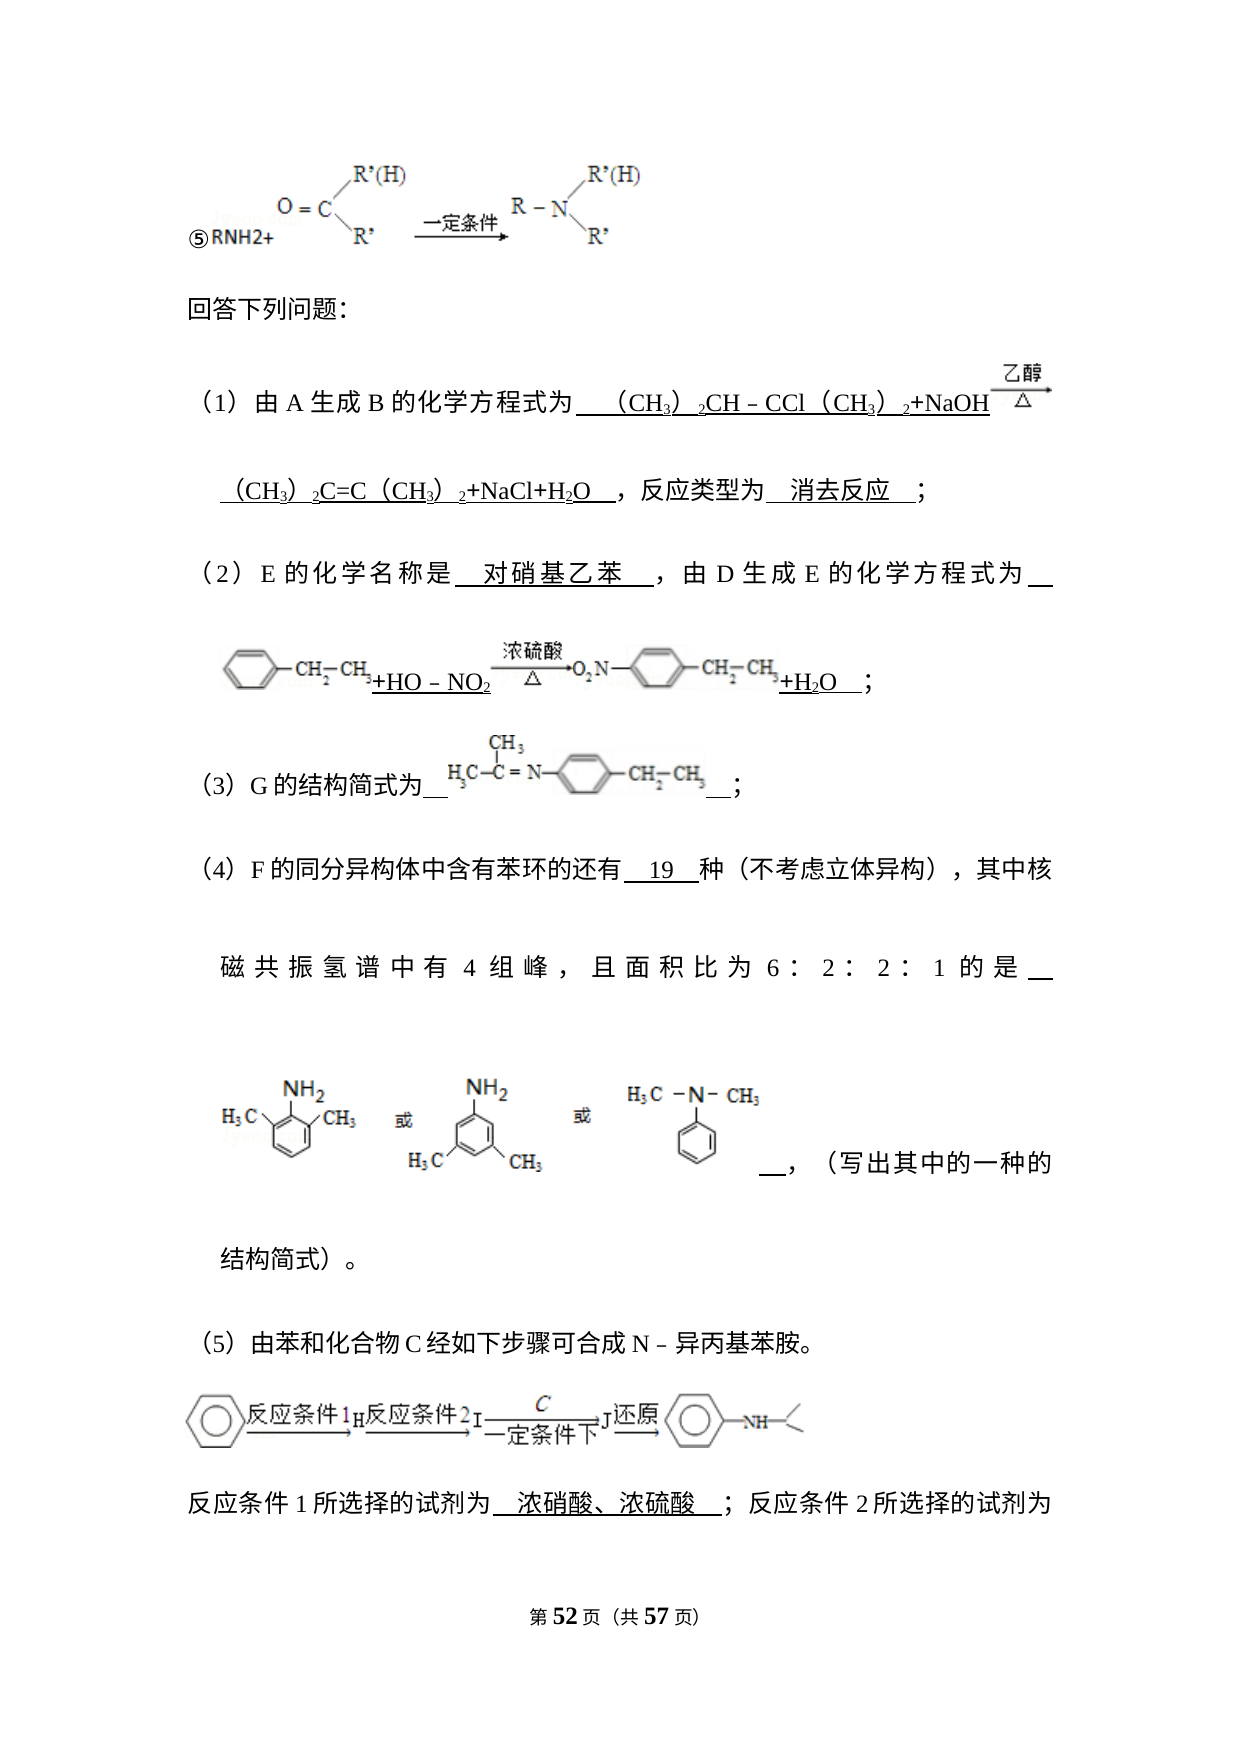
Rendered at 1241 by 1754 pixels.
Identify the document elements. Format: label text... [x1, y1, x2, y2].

picture [210, 163, 646, 249]
text 回答下列问题： [187, 276, 1053, 341]
picture [448, 735, 706, 795]
text （1）由A生成B的化学方程式为 （CH3）2CH﹣CCl（CH3）2+NaOH（CH3）2C=C（CH3）2+NaCl+H2O ，反应类型为 消去反应 ； [187, 359, 1053, 521]
picture [220, 1076, 760, 1172]
picture [490, 641, 780, 690]
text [187, 1469, 1053, 1534]
text （2）E的化学名称是 对硝基乙苯 ，由D生成E的化学方程式为 +HO﹣NO2+H2O ； [187, 539, 1053, 702]
picture [220, 646, 372, 690]
text （5）由苯和化合物C经如下步骤可合成N﹣异丙基苯胺。 [187, 1309, 1053, 1374]
text （4）F的同分异构体中含有苯环的还有 19 种（不考虑立体异构），其中核磁共振氢谱中有4组峰，且面积比为6：2：2：1的是 ，（写出其中的一种的结构简式）。 [187, 836, 1053, 1291]
text （3）G的结构简式为 ； [187, 720, 1053, 817]
picture [989, 363, 1052, 412]
picture [183, 1391, 804, 1448]
